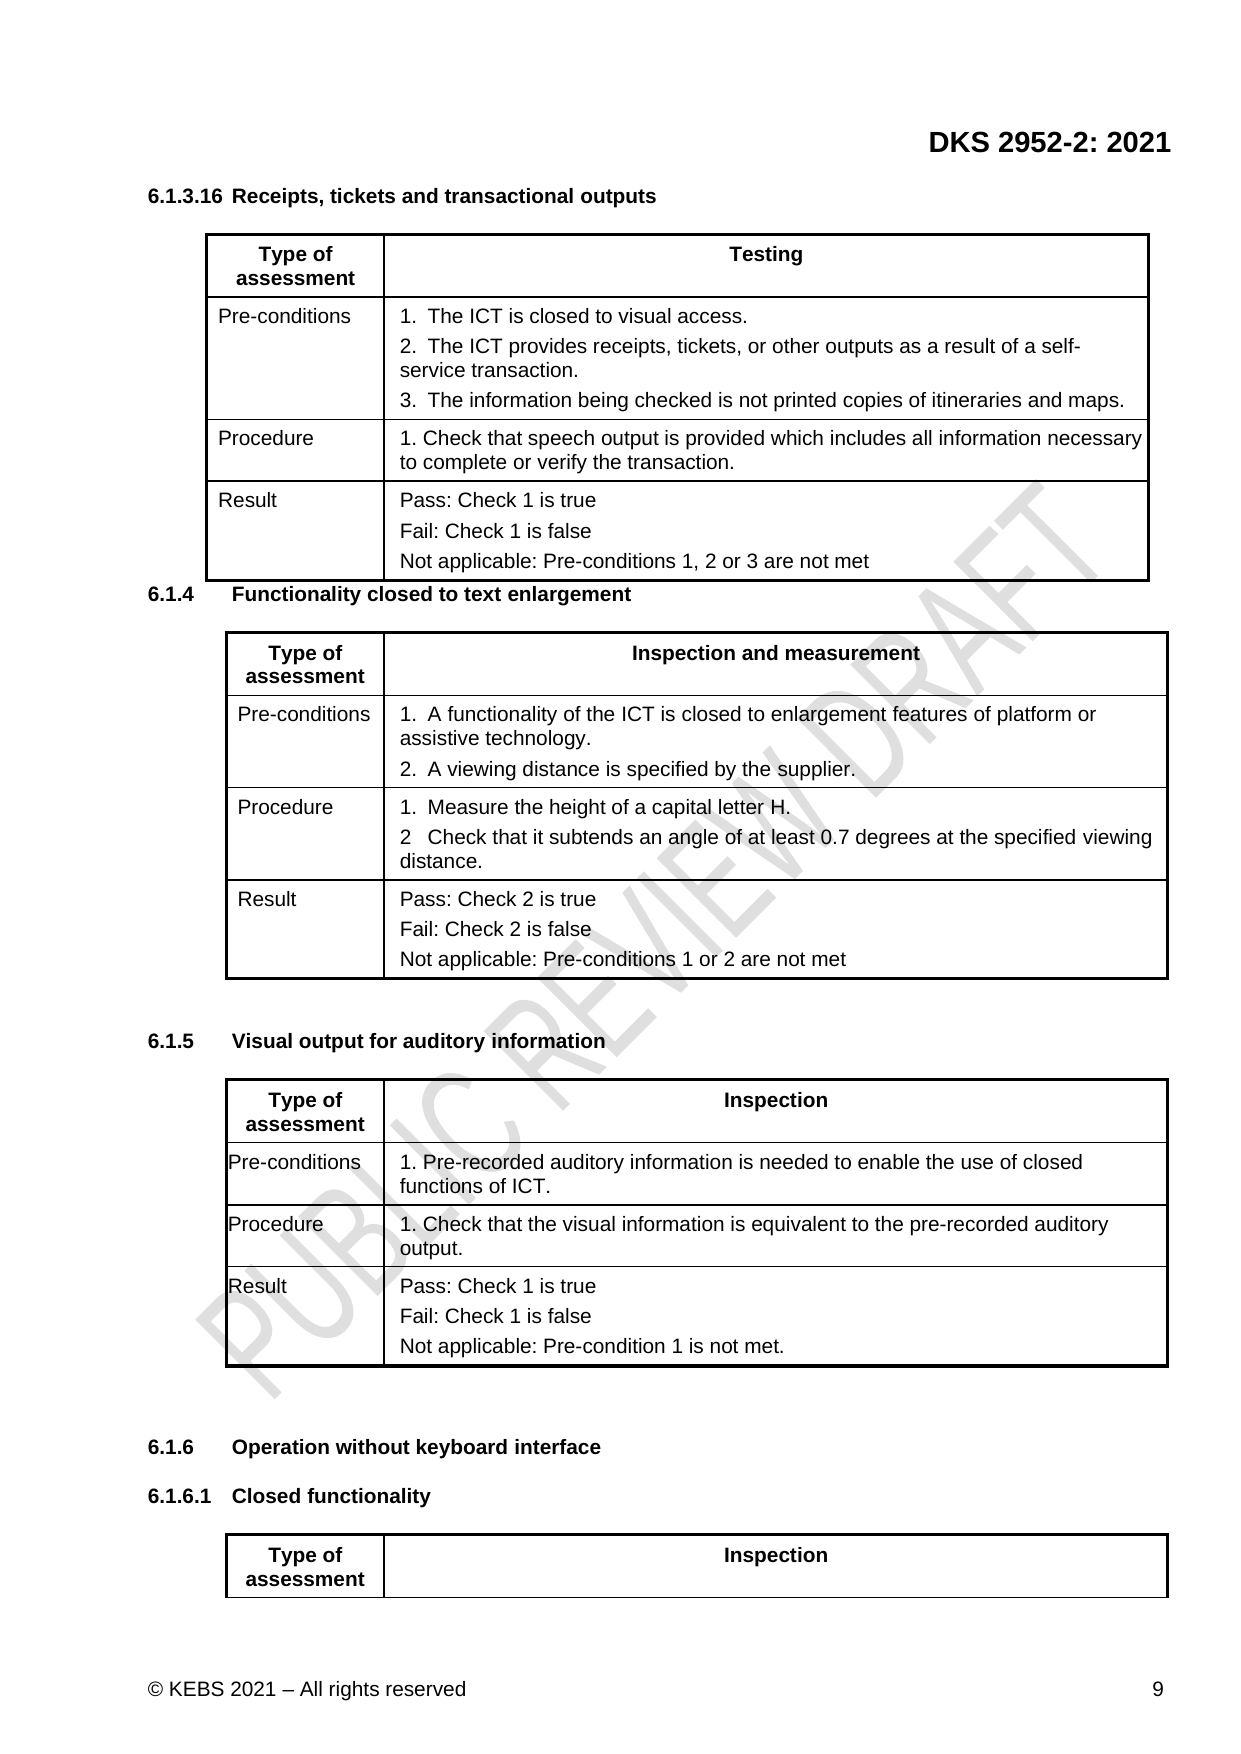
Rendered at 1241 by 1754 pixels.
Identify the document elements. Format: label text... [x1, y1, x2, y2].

table_cell 1. Pre-recorded auditory information is needed to enable the use of closed functions of ICT. [385, 1143, 1166, 1204]
table_cell Pass: Check 1 is true Fail: Check 1 is false Not applicable: Pre-conditions 1, 2 or 3 are not met [385, 482, 1147, 579]
table_cell Pre-conditions [208, 298, 383, 418]
table_header Type of assessment [228, 1081, 383, 1142]
table_header Inspection [385, 1081, 1166, 1142]
text 6.1.6 Operation without keyboard interface [148, 1435, 1163, 1459]
table_header Inspection [385, 1536, 1166, 1597]
table_cell Procedure [228, 1206, 383, 1266]
table_header Type of assessment [208, 236, 383, 296]
table_header Type of assessment [228, 1536, 383, 1597]
text 6.1.4 Functionality closed to text enlargement [148, 582, 1163, 606]
table_cell Pre-conditions [228, 696, 383, 787]
text 6.1.6.1 Closed functionality [148, 1484, 1163, 1508]
table_cell 1. Measure the height of a capital letter H. 2 Check that it subtends an angle of at least 0.7 degrees at the specified viewing distance. [385, 788, 1166, 879]
table_cell Pass: Check 2 is true Fail: Check 2 is false Not applicable: Pre-conditions 1 or 2 are not met [385, 881, 1166, 977]
table_cell Result [208, 482, 383, 579]
table_cell Result [228, 881, 383, 977]
table_cell Pass: Check 1 is true Fail: Check 1 is false Not applicable: Pre-condition 1 is not met. [385, 1267, 1166, 1364]
table_cell Procedure [208, 420, 383, 480]
table_header Type of assessment [228, 634, 383, 694]
table_cell 1. A functionality of the ICT is closed to enlargement features of platform or assistive technology. 2. A viewing distance is specified by the supplier. [385, 696, 1166, 787]
table_header Inspection and measurement [385, 634, 1166, 694]
text 6.1.5 Visual output for auditory information [148, 1029, 1163, 1053]
text 6.1.3.16 Receipts, tickets and transactional outputs [148, 183, 1163, 207]
table_header Testing [385, 236, 1147, 296]
table_cell Procedure [228, 788, 383, 879]
table_cell 1. The ICT is closed to visual access. 2. The ICT provides receipts, tickets, or other outputs as a result of a self-service transaction. 3. The information being checked is not printed copies of itineraries and maps. [385, 298, 1147, 418]
table_cell 1. Check that the visual information is equivalent to the pre-recorded auditory output. [385, 1206, 1166, 1266]
table_cell Result [228, 1267, 383, 1364]
table_cell 1. Check that speech output is provided which includes all information necessary to complete or verify the transaction. [385, 420, 1147, 480]
table_cell Pre-conditions [228, 1143, 383, 1204]
